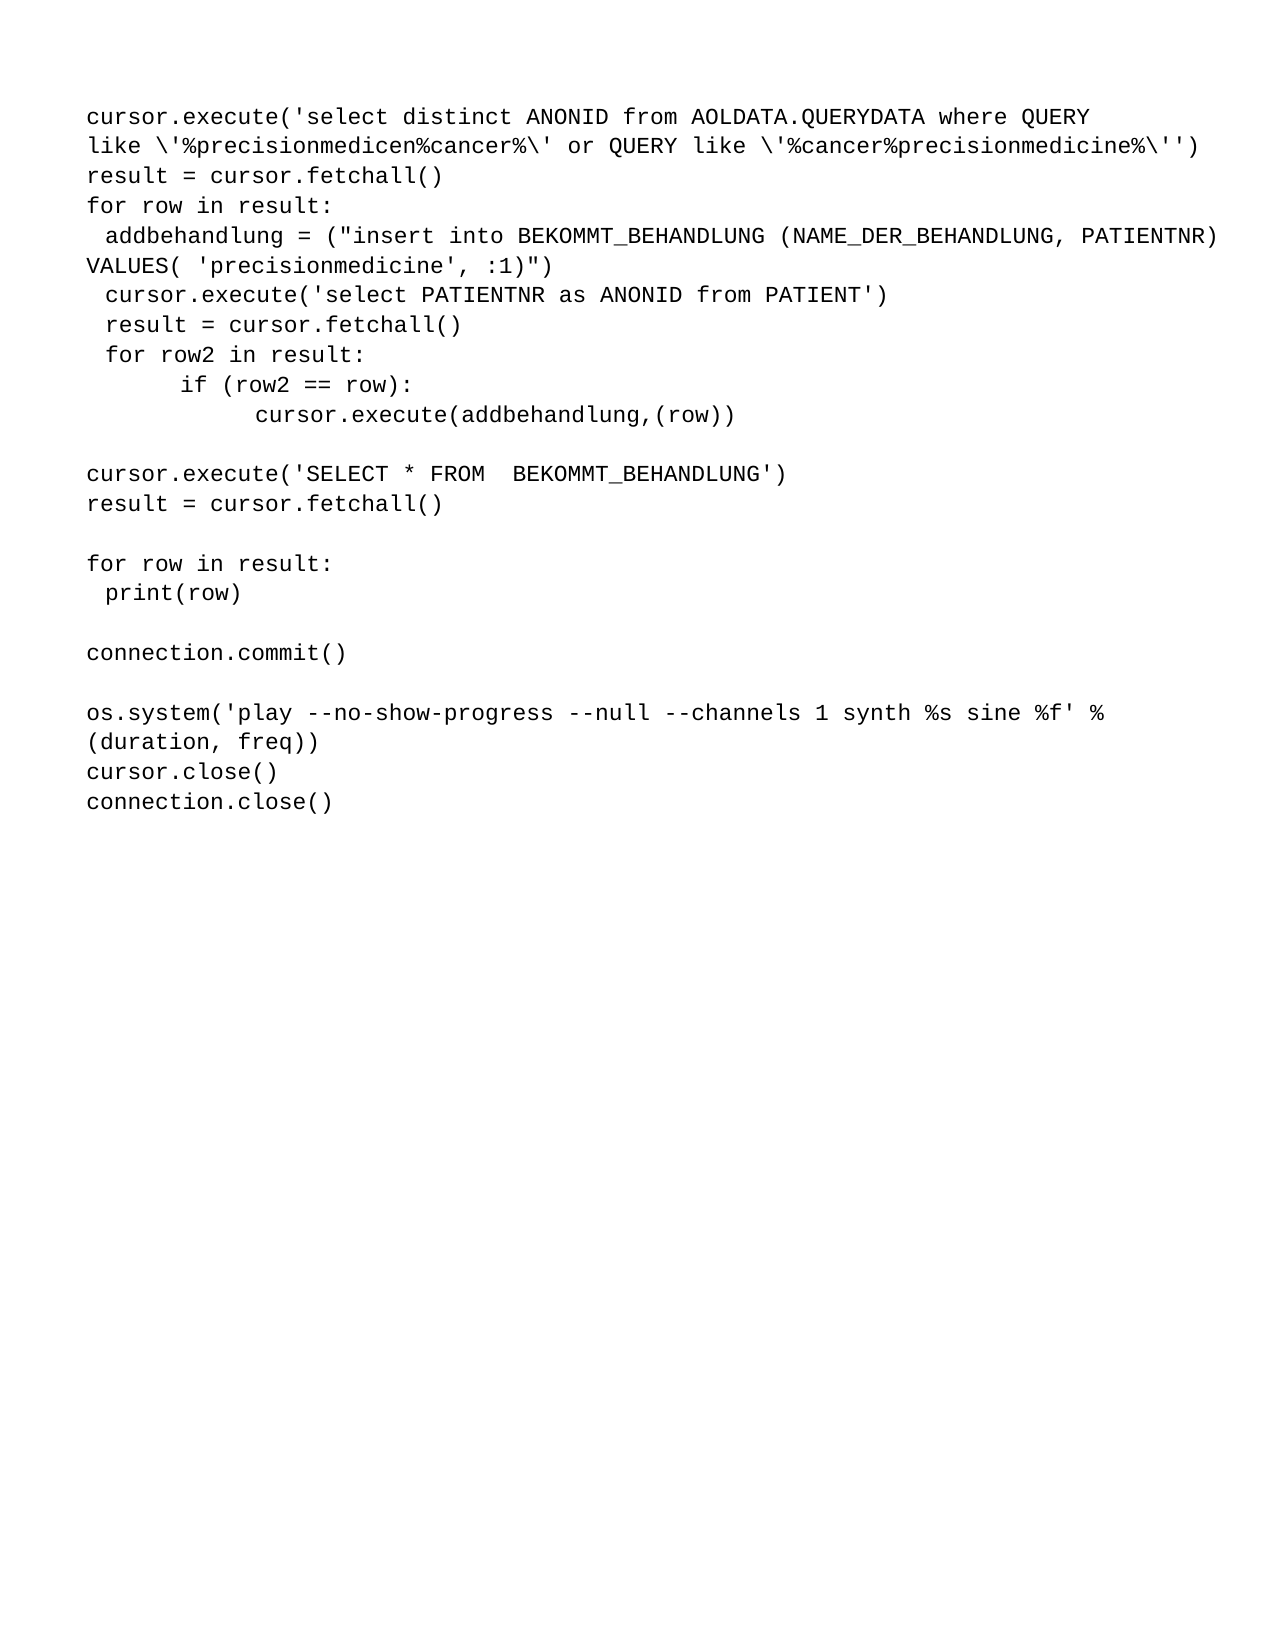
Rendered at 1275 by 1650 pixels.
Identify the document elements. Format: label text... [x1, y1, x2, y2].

text connection.close() [86, 790, 1230, 816]
text cursor.execute('select distinct ANONID from AOLDATA.QUERYDATA where QUERY like \'%precisionmedicen%cancer%\' or QUERY like \'%cancer%precisionmedicine%\'') [86, 105, 1230, 161]
text for row in result: [86, 194, 1230, 220]
text cursor.close() [86, 760, 1230, 786]
text if (row2 == row): [86, 373, 1230, 399]
text result = cursor.fetchall() [86, 313, 1230, 339]
text for row2 in result: [86, 343, 1230, 369]
text cursor.execute('select PATIENTNR as ANONID from PATIENT') [86, 284, 1230, 310]
text result = cursor.fetchall() [86, 492, 1230, 518]
text result = cursor.fetchall() [86, 164, 1230, 191]
text os.system('play --no-show-progress --null --channels 1 synth %s sine %f' % (duration, freq)) [86, 701, 1230, 757]
text for row in result: [86, 552, 1230, 578]
text cursor.execute(addbehandlung,(row)) [86, 403, 1230, 429]
text connection.commit() [86, 641, 1230, 667]
text addbehandlung = ("insert into BEKOMMT_BEHANDLUNG (NAME_DER_BEHANDLUNG, PATIENTNR) VALUES( 'precisionmedicine', :1)") [86, 224, 1230, 280]
text print(row) [86, 582, 1230, 608]
text cursor.execute('SELECT * FROM BEKOMMT_BEHANDLUNG') [86, 462, 1230, 488]
